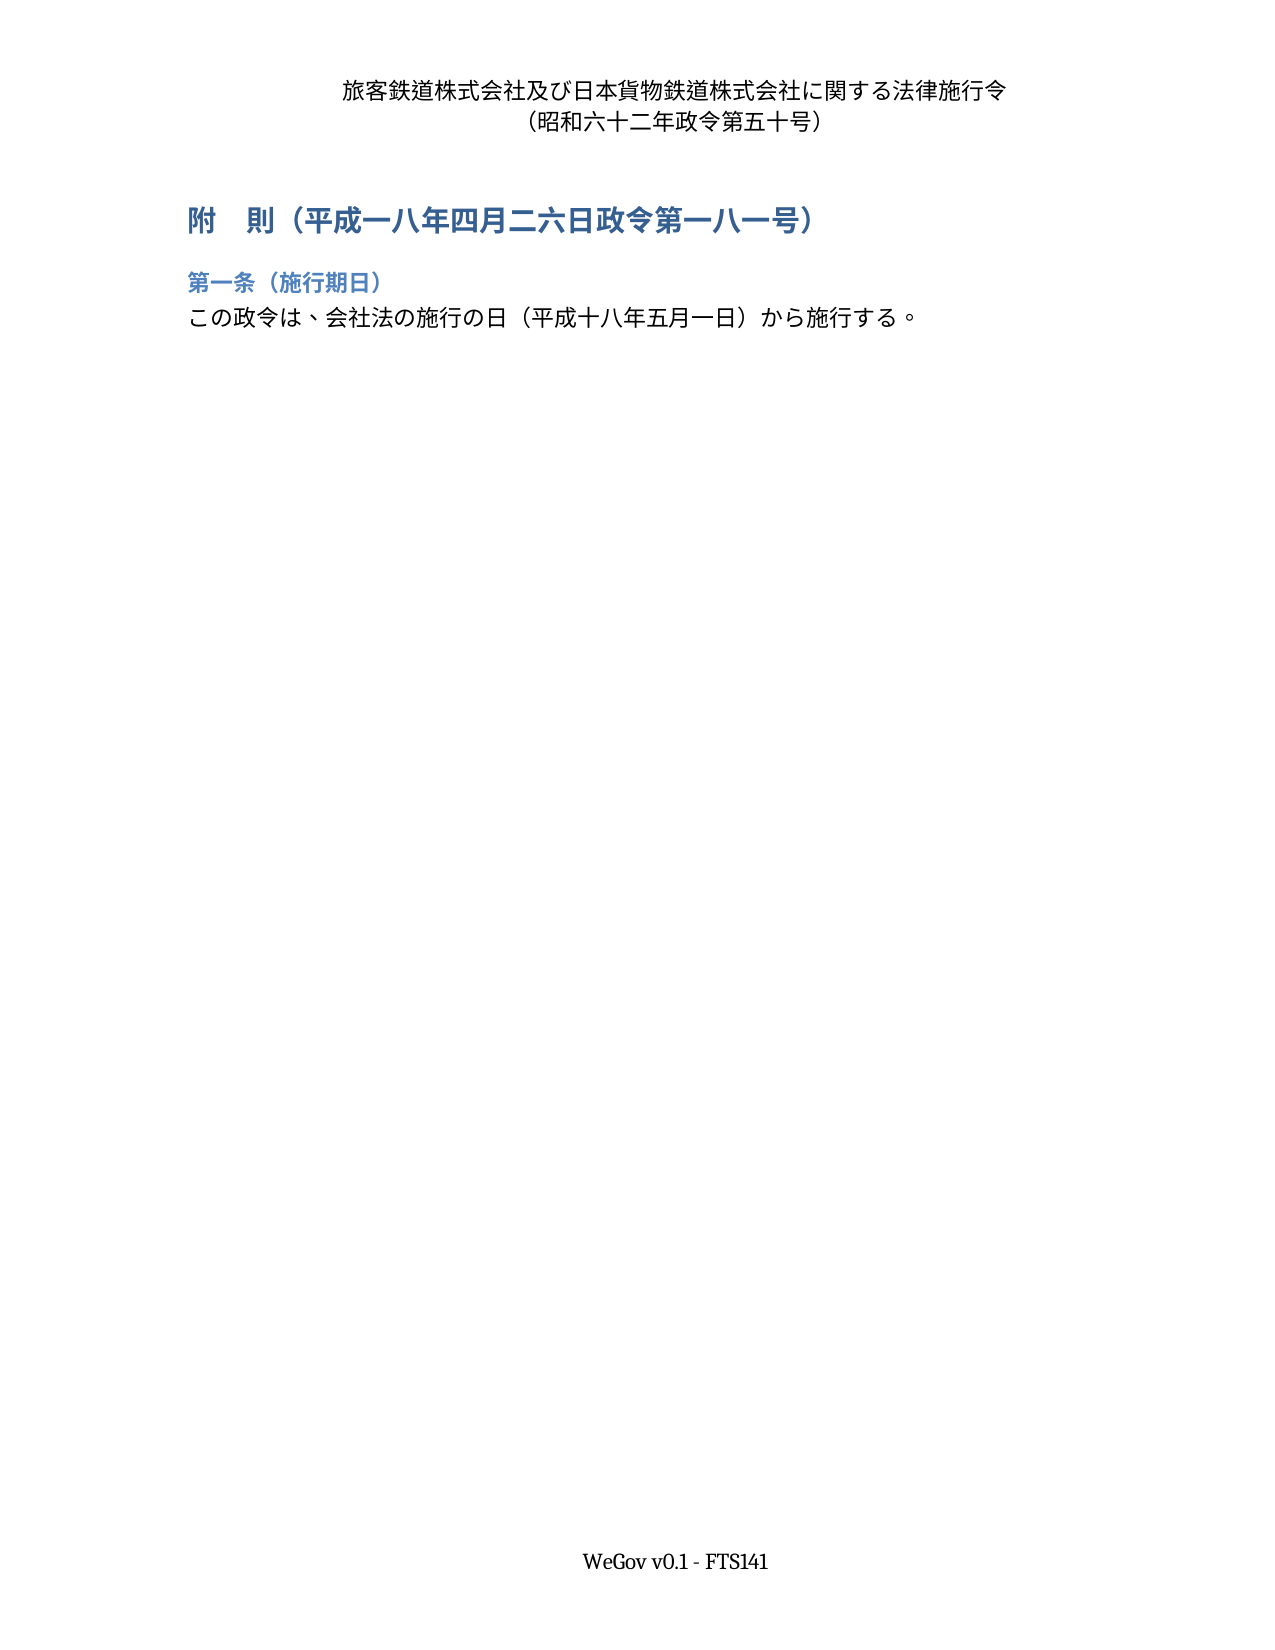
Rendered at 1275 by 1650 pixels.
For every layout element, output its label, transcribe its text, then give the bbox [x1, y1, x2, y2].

text この政令は、会社法の施行の日（平成十八年五月一日）から施行する。 [187, 302, 1087, 334]
subtitle 第一条（施行期日） [187, 266, 1087, 298]
subtitle 附 則（平成一八年四月二六日政令第一八一号） [187, 200, 1087, 240]
